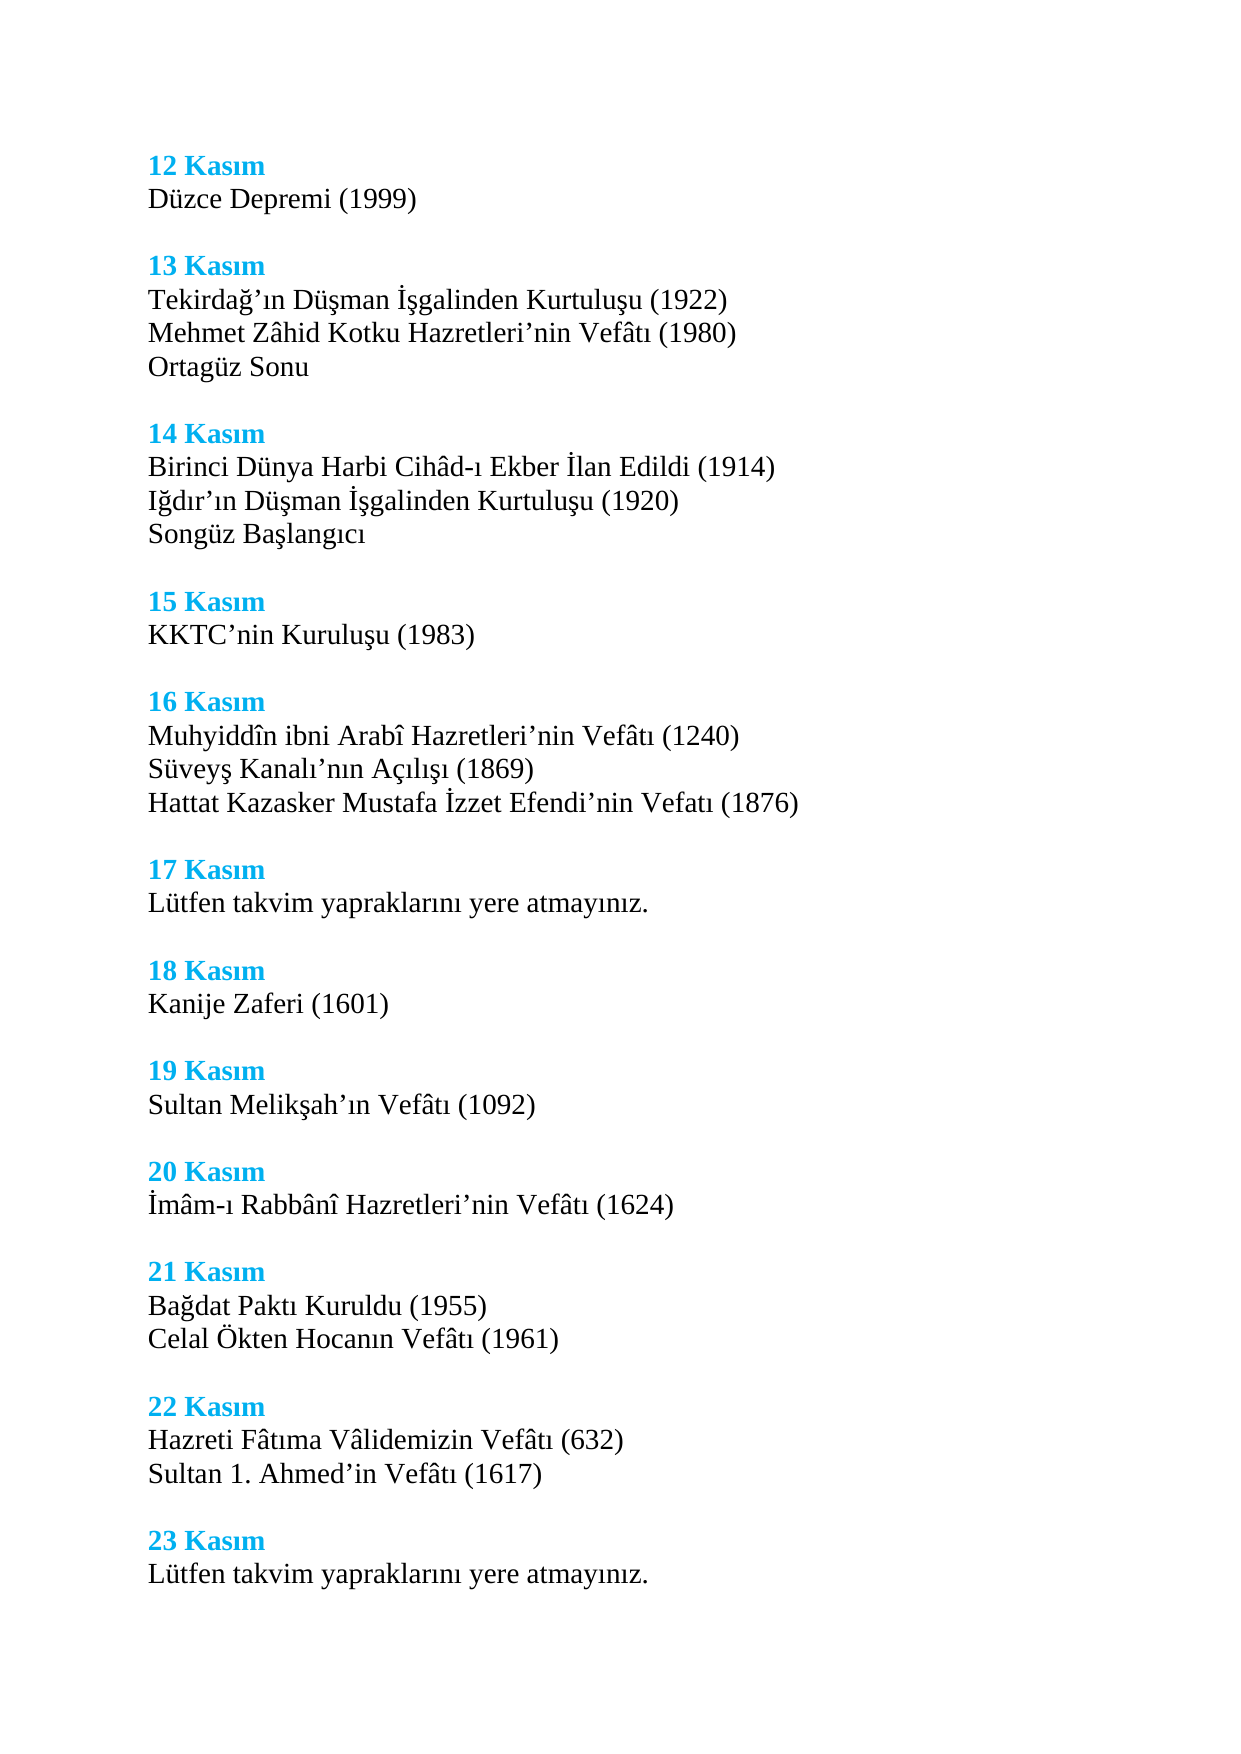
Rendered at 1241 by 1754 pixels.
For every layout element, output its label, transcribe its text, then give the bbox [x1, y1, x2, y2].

subtitle 20 Kasım [148, 1154, 1093, 1187]
text Muhyiddîn ibni Arabî Hazretleri’nin Vefâtı (1240) [148, 718, 1093, 751]
text Lütfen takvim yapraklarını yere atmayınız. [148, 1556, 1093, 1590]
text Düzce Depremi (1999) [148, 181, 1093, 215]
text Lütfen takvim yapraklarını yere atmayınız. [148, 886, 1093, 919]
text Kanije Zaferi (1601) [148, 986, 1093, 1020]
subtitle 13 Kasım [148, 248, 1093, 282]
subtitle 22 Kasım [148, 1389, 1093, 1422]
subtitle 19 Kasım [148, 1053, 1093, 1087]
subtitle 17 Kasım [148, 852, 1093, 886]
subtitle 16 Kasım [148, 684, 1093, 718]
subtitle 21 Kasım [148, 1254, 1093, 1288]
text Songüz Başlangıcı [148, 517, 1093, 550]
text Süveyş Kanalı’nın Açılışı (1869) [148, 751, 1093, 785]
text Ortagüz Sonu [148, 349, 1093, 382]
text Mehmet Zâhid Kotku Hazretleri’nin Vefâtı (1980) [148, 315, 1093, 349]
text İmâm-ı Rabbânî Hazretleri’nin Vefâtı (1624) [148, 1187, 1093, 1221]
text Hazreti Fâtıma Vâlidemizin Vefâtı (632) [148, 1422, 1093, 1456]
text Sultan Melikşah’ın Vefâtı (1092) [148, 1087, 1093, 1120]
subtitle 23 Kasım [148, 1523, 1093, 1556]
text Tekirdağ’ın Düşman İşgalinden Kurtuluşu (1922) [148, 282, 1093, 315]
text Sultan 1. Ahmed’in Vefâtı (1617) [148, 1456, 1093, 1489]
subtitle 12 Kasım [148, 148, 1093, 181]
text KKTC’nin Kuruluşu (1983) [148, 617, 1093, 651]
text Hattat Kazasker Mustafa İzzet Efendi’nin Vefatı (1876) [148, 785, 1093, 818]
subtitle 15 Kasım [148, 584, 1093, 617]
text Iğdır’ın Düşman İşgalinden Kurtuluşu (1920) [148, 483, 1093, 517]
text Birinci Dünya Harbi Cihâd-ı Ekber İlan Edildi (1914) [148, 449, 1093, 483]
text Bağdat Paktı Kuruldu (1955) [148, 1288, 1093, 1322]
text Celal Ökten Hocanın Vefâtı (1961) [148, 1322, 1093, 1355]
subtitle 14 Kasım [148, 416, 1093, 449]
subtitle 18 Kasım [148, 953, 1093, 986]
